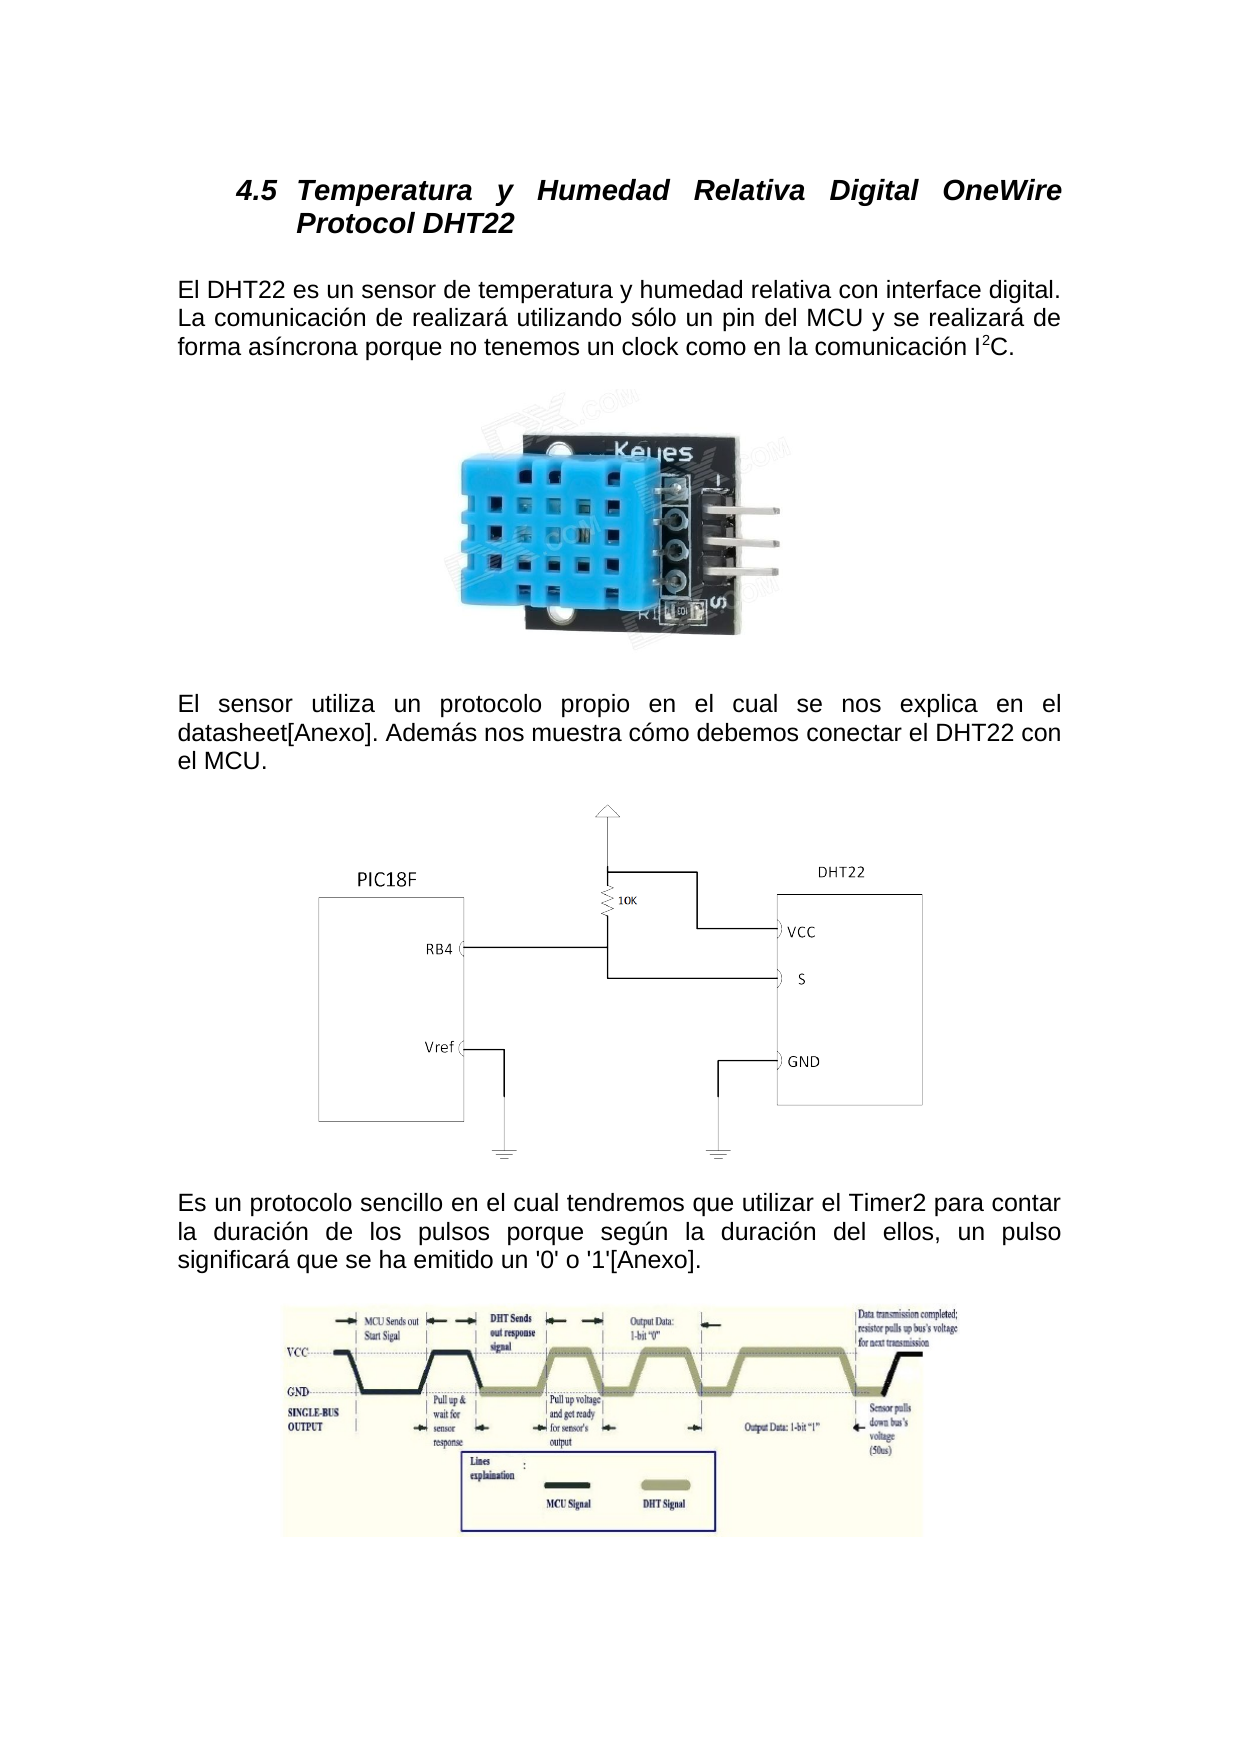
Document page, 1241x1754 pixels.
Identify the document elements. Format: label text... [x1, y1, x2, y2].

picture [280, 1303, 960, 1537]
text El DHT22 es un sensor de temperatura y humedad relativa con interface digital. La comunicación de realizará utilizando sólo un pin del MCU y se realizará de forma asíncrona porque no tenemos un clock como en la comunicación I2C. [177, 275, 1063, 361]
subtitle Temperatura y Humedad Relativa Digital OneWire Protocol DHT22 [236, 173, 1063, 240]
text El sensor utiliza un protocolo propio en el cual se nos explica en el datasheet[Anexo]. Además nos muestra cómo debemos conectar el DHT22 con el MCU. [177, 689, 1063, 775]
picture [443, 389, 797, 661]
picture [317, 803, 923, 1160]
text Es un protocolo sencillo en el cual tendremos que utilizar el Timer2 para contar la duración de los pulsos porque según la duración del ellos, un pulso significará que se ha emitido un '0' o '1'[Anexo]. [177, 1188, 1063, 1274]
